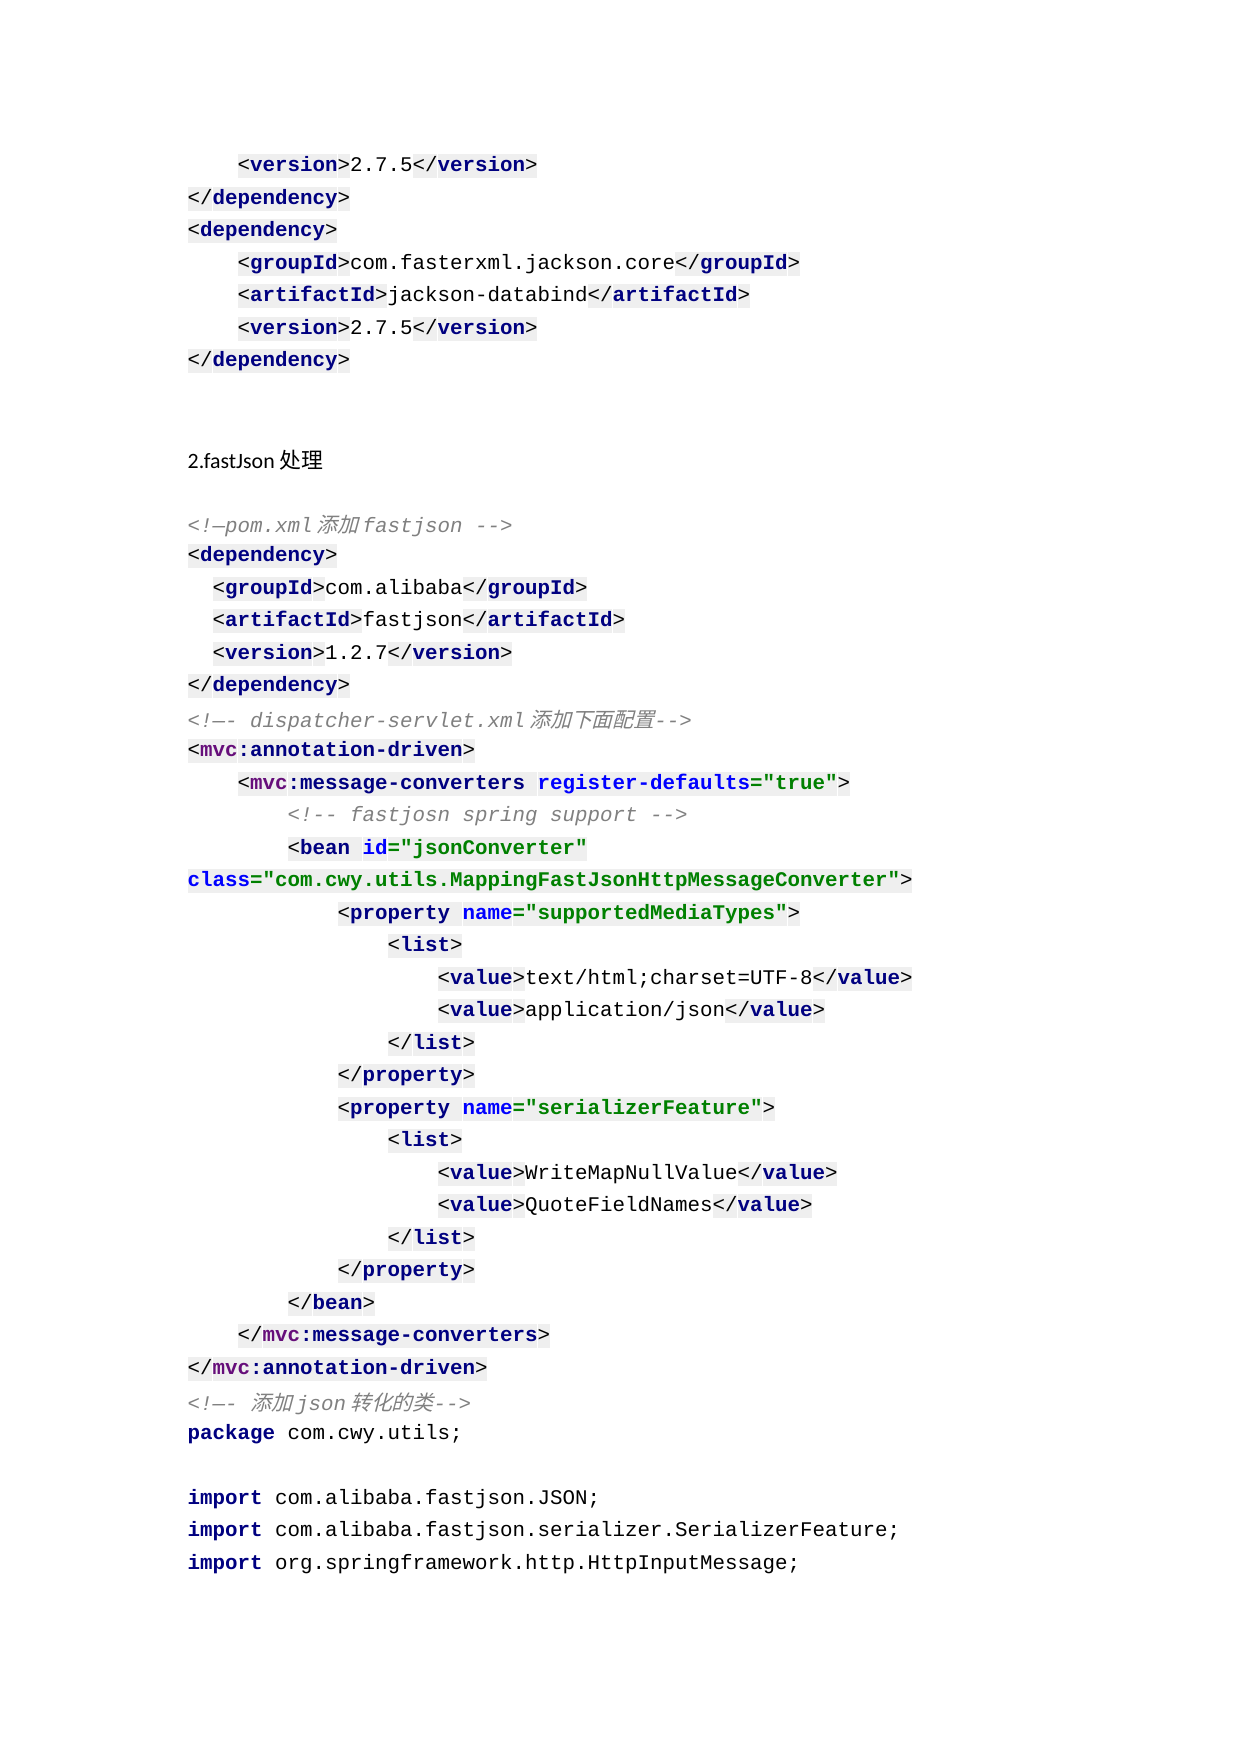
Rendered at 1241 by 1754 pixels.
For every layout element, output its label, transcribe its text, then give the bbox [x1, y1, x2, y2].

text <!—pom.xml添加fastjson --> <dependency> <groupId>com.alibaba</groupId> <artifactId>fastjson</artifactId> <version>1.2.7</version> </dependency> [187, 507, 1053, 702]
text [187, 150, 1053, 377]
text 2.fastJson处理 [187, 442, 1053, 475]
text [187, 1417, 1053, 1580]
text <mvc:annotation-driven> <mvc:message-converters register-defaults="true"> <!-- fastjosn spring support --> <bean id="jsonConverter" class="com.cwy.utils.MappingFastJsonHttpMessageConverter"> <property name="supportedMediaTypes"> <list> <value>text/html;charset=UTF-8</value> <value>application/json</value> </list> </property> <property name="serializerFeature"> <list> <value>WriteMapNullValue</value> <value>QuoteFieldNames</value> </list> </property> </bean> </mvc:message-converters> </mvc:annotation-driven> [187, 735, 1053, 1385]
text <!—- 添加json转化的类--> [187, 1385, 1053, 1417]
text <!—- dispatcher-servlet.xml添加下面配置--> [187, 702, 1053, 735]
